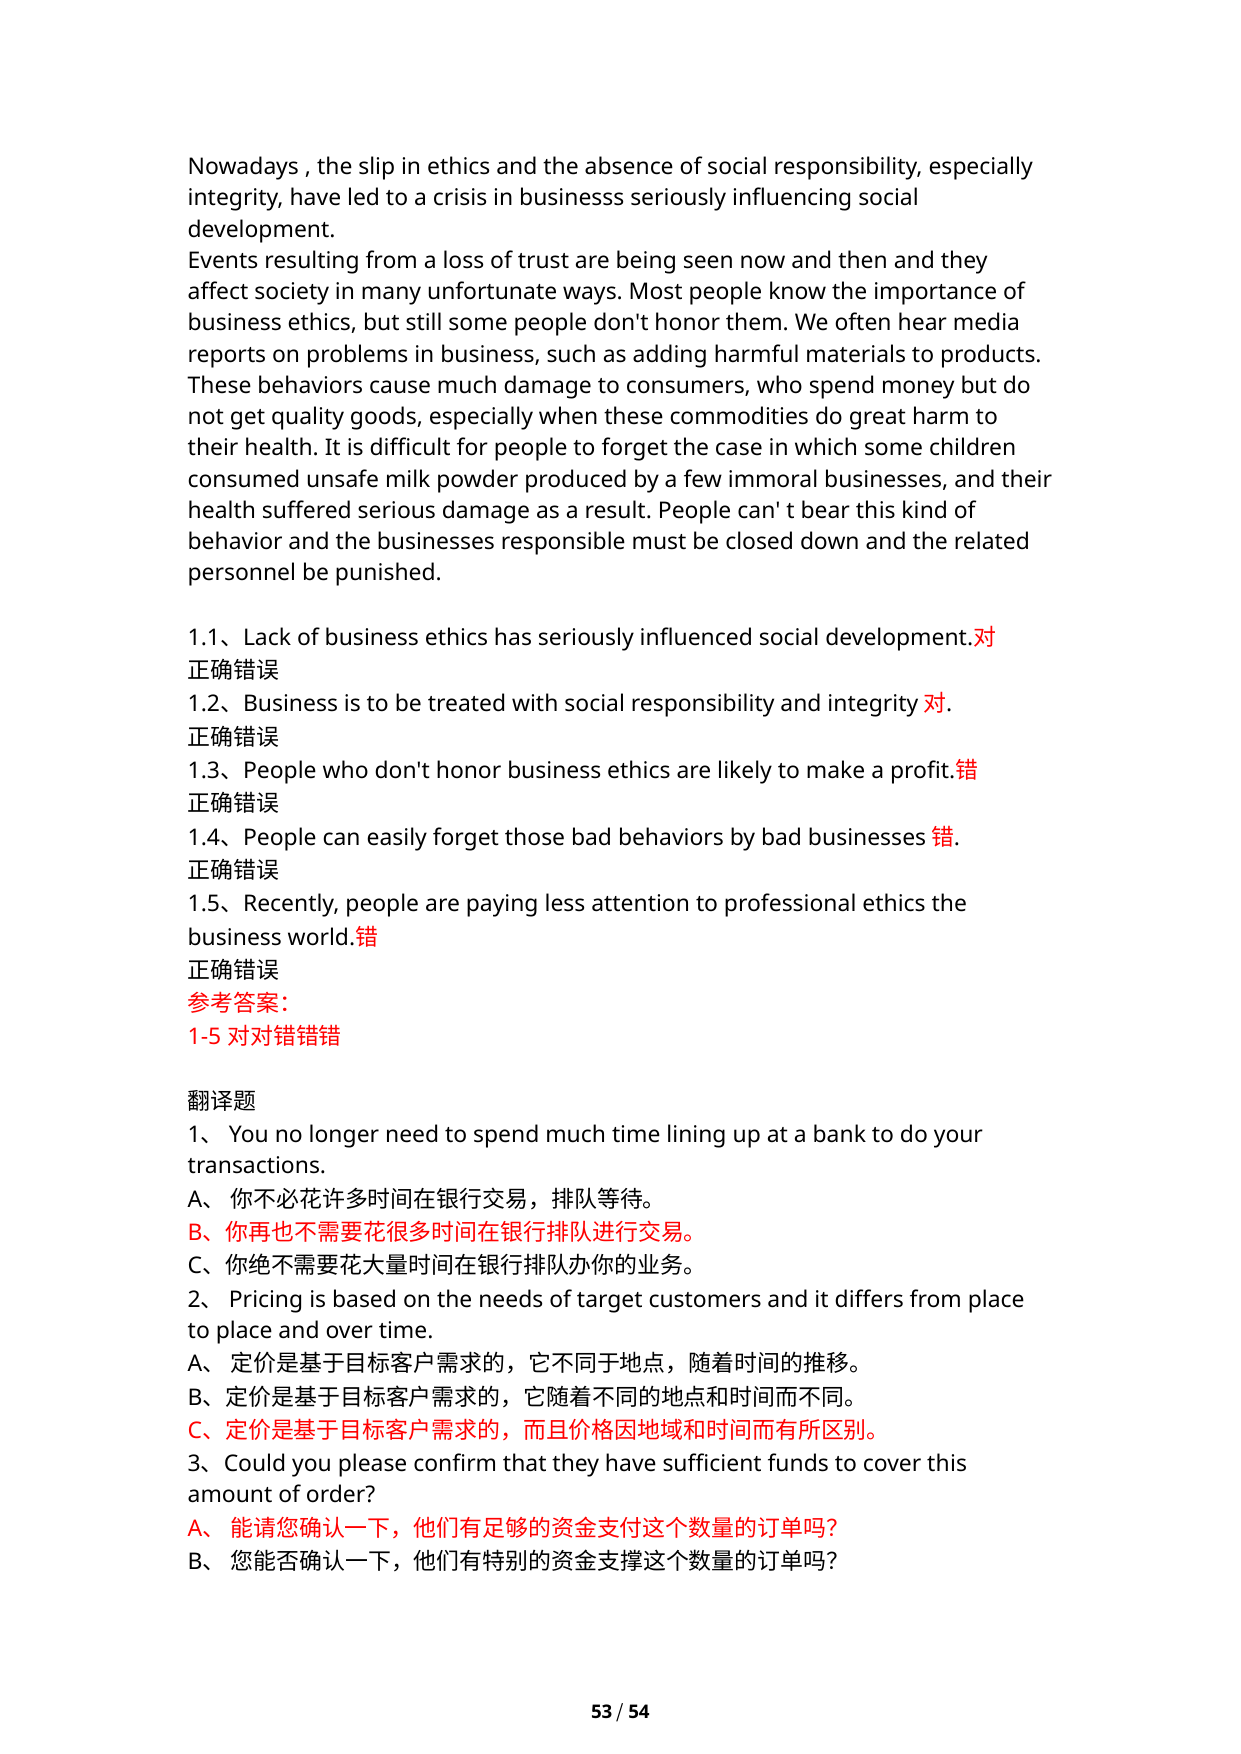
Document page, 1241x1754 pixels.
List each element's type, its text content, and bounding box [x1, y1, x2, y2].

text 参考答案： [187, 985, 1053, 1018]
text 3、Could you please confirm that they have sufficient funds to cover this amount of order? [187, 1445, 1053, 1510]
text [187, 150, 1053, 244]
text 1-5 对对错错错 [187, 1018, 1053, 1051]
text 1.5、Recently, people are paying less attention to professional ethics the business world.错 [187, 885, 1053, 952]
text B、 您能否确认一下，他们有特别的资金支撑这个数量的订单吗？ [187, 1543, 1053, 1576]
text 正确错误 [187, 719, 1053, 752]
text 1.3、People who don't honor business ethics are likely to make a profit.错 [187, 752, 1053, 785]
text Events resulting from a loss of trust are being seen now and then and they affect society in many unfortunate ways. Most people know the importance of business ethics, but still some people don't honor them. We often hear media reports on problems in business, such as adding harmful materials to products. These behaviors cause much damage to consumers, who spend money but do not get quality goods, especially when these commodities do great harm to their health. It is difficult for people to forget the case in which some children consumed unsafe milk powder produced by a few immoral businesses, and their health suffered serious damage as a result. People can' t bear this kind of behavior and the businesses responsible must be closed down and the related personnel be punished. [187, 244, 1053, 587]
text A、 能请您确认一下，他们有足够的资金支付这个数量的订单吗？ [187, 1510, 1053, 1543]
text C、定价是基于目标客户需求的，而且价格因地域和时间而有所区别。 [187, 1412, 1053, 1445]
text 翻译题 [187, 1083, 1053, 1116]
text A、 你不必花许多时间在银行交易，排队等待。 [187, 1181, 1053, 1214]
text C、你绝不需要花大量时间在银行排队办你的业务。 [187, 1247, 1053, 1281]
text 正确错误 [187, 952, 1053, 985]
text 1.2、Business is to be treated with social responsibility and integrity对. [187, 685, 1053, 719]
text A、 定价是基于目标客户需求的，它不同于地点，随着时间的推移。 [187, 1345, 1053, 1378]
text B、你再也不需要花很多时间在银行排队进行交易。 [187, 1214, 1053, 1247]
text B、定价是基于目标客户需求的，它随着不同的地点和时间而不同。 [187, 1378, 1053, 1412]
text 正确错误 [187, 652, 1053, 685]
text 1.4、People can easily forget those bad behaviors by bad businesses错. [187, 818, 1053, 852]
text 正确错误 [187, 852, 1053, 885]
text 1、 You no longer need to spend much time lining up at a bank to do your transactions. [187, 1116, 1053, 1181]
text 1.1、Lack of business ethics has seriously influenced social development.对 [187, 619, 1053, 652]
text 2、 Pricing is based on the needs of target customers and it differs from place to place and over time. [187, 1281, 1053, 1345]
text 正确错误 [187, 785, 1053, 818]
